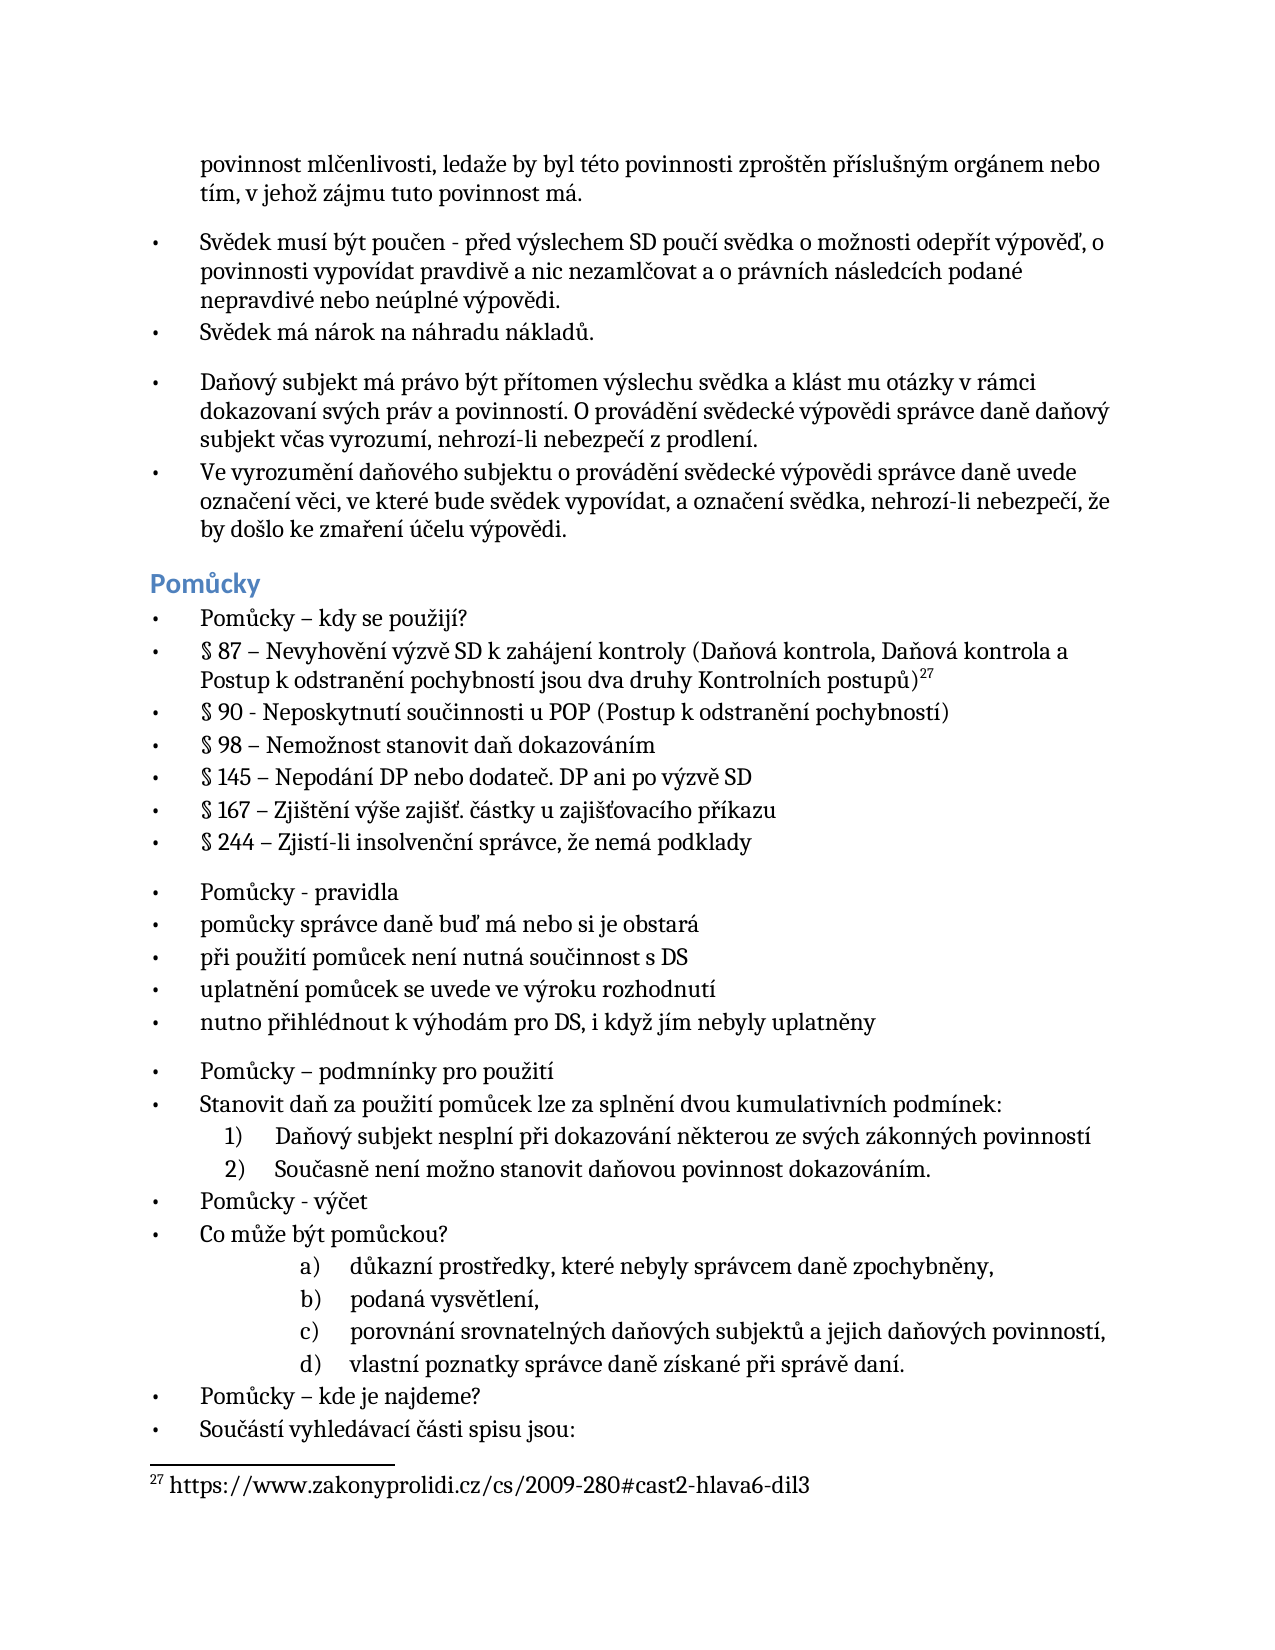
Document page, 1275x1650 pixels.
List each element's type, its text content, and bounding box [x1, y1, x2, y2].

list Pomůcky – podmnínky pro použití [150, 1057, 1125, 1086]
list § 87 – Nevyhovění výzvě SD k zahájení kontroly (Daňová kontrola, Daňová kontrola a Postup k odstranění pochybností jsou dva druhy Kontrolních postupů) [150, 637, 1125, 694]
list Daňový subjekt má právo být přítomen výslechu svědka a klást mu otázky v rámci dokazovaní svých práv a povinností. O provádění svědecké výpovědi správce daně daňový subjekt včas vyrozumí, nehrozí-li nebezpečí z prodlení. [150, 368, 1125, 454]
list podaná vysvětlení, [300, 1285, 1125, 1313]
list porovnání srovnatelných daňových subjektů a jejich daňových povinností, [300, 1317, 1125, 1346]
list Svědek musí být poučen - před výslechem SD poučí svědka o možnosti odepřít výpověď, o povinnosti vypovídat pravdivě a nic nezamlčovat a o právních následcích podané nepravdivé nebo neúplné výpovědi. [150, 228, 1125, 314]
list § 90 - Neposkytnutí součinnosti u POP (Postup k odstranění pochybností) [150, 698, 1125, 727]
subtitle Pomůcky [150, 565, 1125, 601]
list vlastní poznatky správce daně získané při správě daní. [300, 1350, 1125, 1378]
list Pomůcky – kde je najdeme? [150, 1382, 1125, 1411]
list § 98 – Nemožnost stanovit daň dokazováním [150, 731, 1125, 759]
list § 167 – Zjištění výše zajišť. částky u zajišťovacího příkazu [150, 796, 1125, 824]
list Součástí vyhledávací části spisu jsou: [150, 1415, 1125, 1443]
list Ve vyrozumění daňového subjektu o provádění svědecké výpovědi správce daně uvede označení věci, ve které bude svědek vypovídat, a označení svědka, nehrozí-li nebezpečí, že by došlo ke zmaření účelu výpovědi. [150, 458, 1125, 544]
list Daňový subjekt nesplní při dokazování některou ze svých zákonných povinností [225, 1122, 1125, 1151]
list Svědek má nárok na náhradu nákladů. [150, 318, 1125, 347]
list § 145 – Nepodání DP nebo dodateč. DP ani po výzvě SD [150, 763, 1125, 792]
list při použití pomůcek není nutná součinnost s DS [150, 943, 1125, 971]
list pomůcky správce daně buď má nebo si je obstará [150, 910, 1125, 939]
list § 244 – Zjistí-li insolvenční správce, že nemá podklady [150, 828, 1125, 857]
list Současně není možno stanovit daňovou povinnost dokazováním. [225, 1155, 1125, 1183]
list nutno přihlédnout k výhodám pro DS, i když jím nebyly uplatněny [150, 1008, 1125, 1036]
list uplatnění pomůcek se uvede ve výroku rozhodnutí [150, 975, 1125, 1004]
list Pomůcky - pravidla [150, 878, 1125, 906]
list Co může být pomůckou? [150, 1220, 1125, 1248]
list důkazní prostředky, které nebyly správcem daně zpochybněny, [300, 1252, 1125, 1281]
list Pomůcky – kdy se použijí? [150, 604, 1125, 633]
list Stanovit daň za použití pomůcek lze za splnění dvou kumulativních podmínek: [150, 1090, 1125, 1118]
list Pomůcky - výčet [150, 1187, 1125, 1216]
